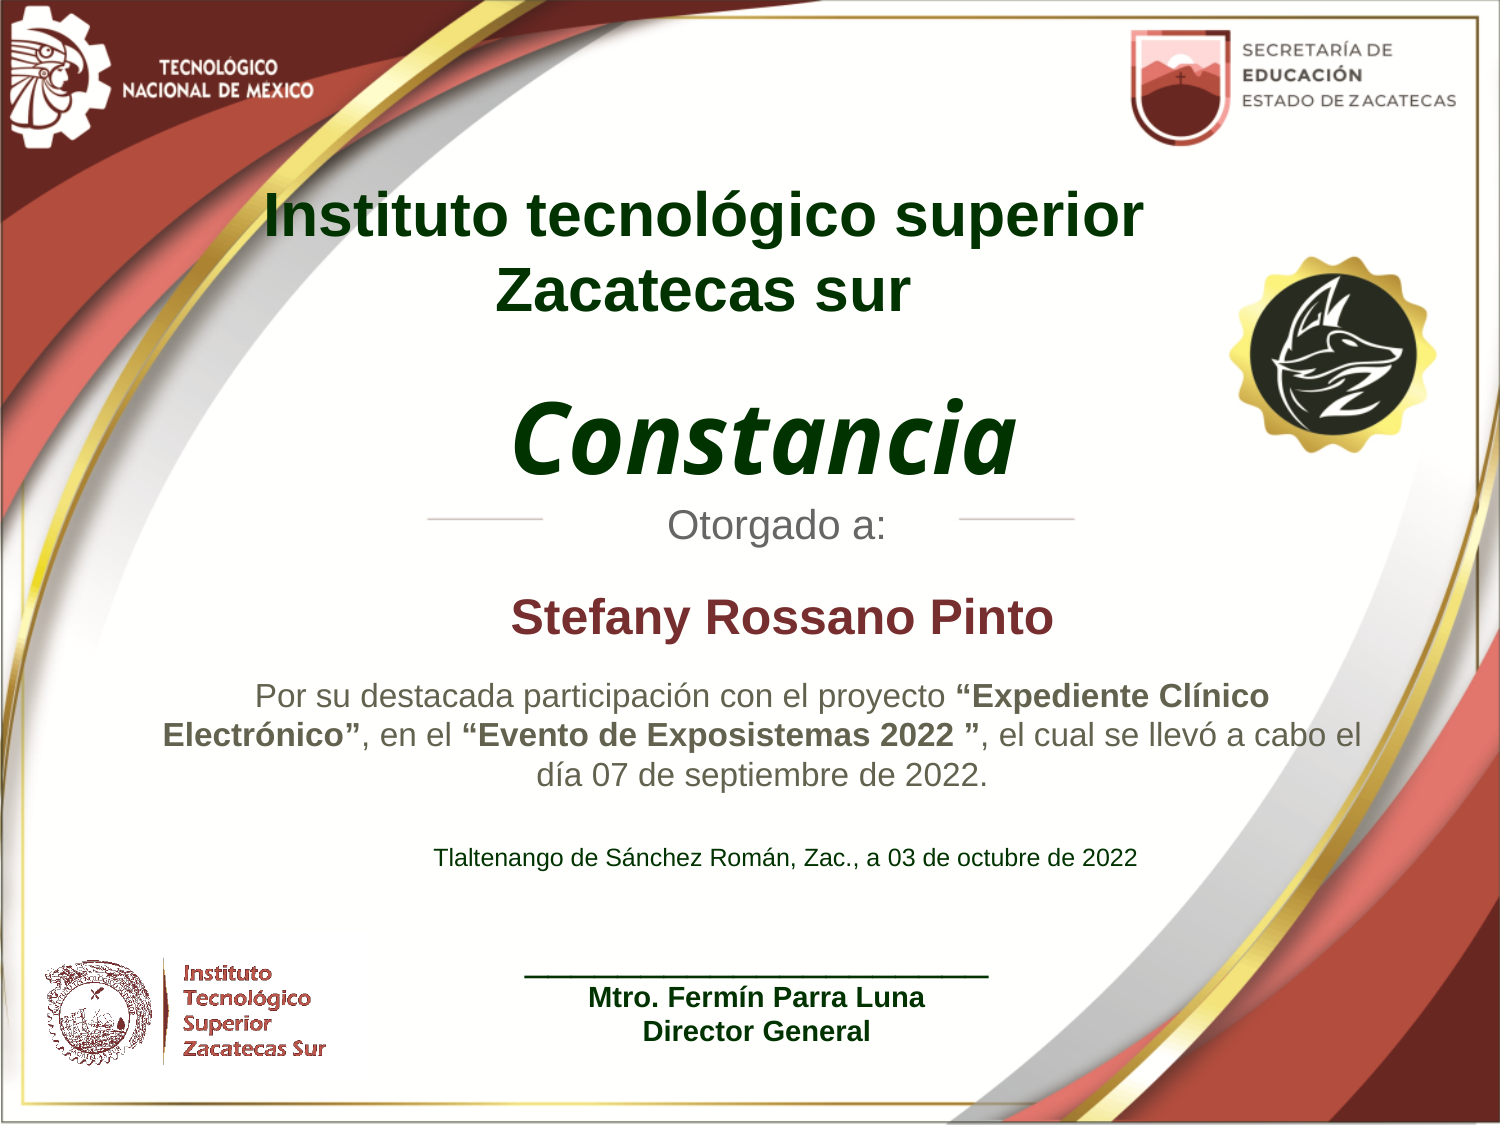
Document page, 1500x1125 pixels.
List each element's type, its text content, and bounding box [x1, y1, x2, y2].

text Tlaltenango de Sánchez Román, Zac., a 03 de octubre de 2022 [433, 843, 1413, 872]
text Constancia [407, 367, 1121, 501]
text Por su destacada participación con el proyecto “Expediente Clínico Electrónico”, en el “Evento de Exposistemas 2022 ”, el cual se llevó a cabo el día 07 de septiembre de 2022. [152, 676, 1372, 794]
text Stefany Rossano Pinto [152, 588, 1413, 645]
text ____________________ Mtro. Fermín Parra Luna Director General [519, 931, 994, 1048]
text Instituto tecnológico superior Zacatecas sur [152, 178, 1256, 324]
text Otorgado a: [407, 501, 1121, 549]
picture [0, 0, 1500, 1125]
